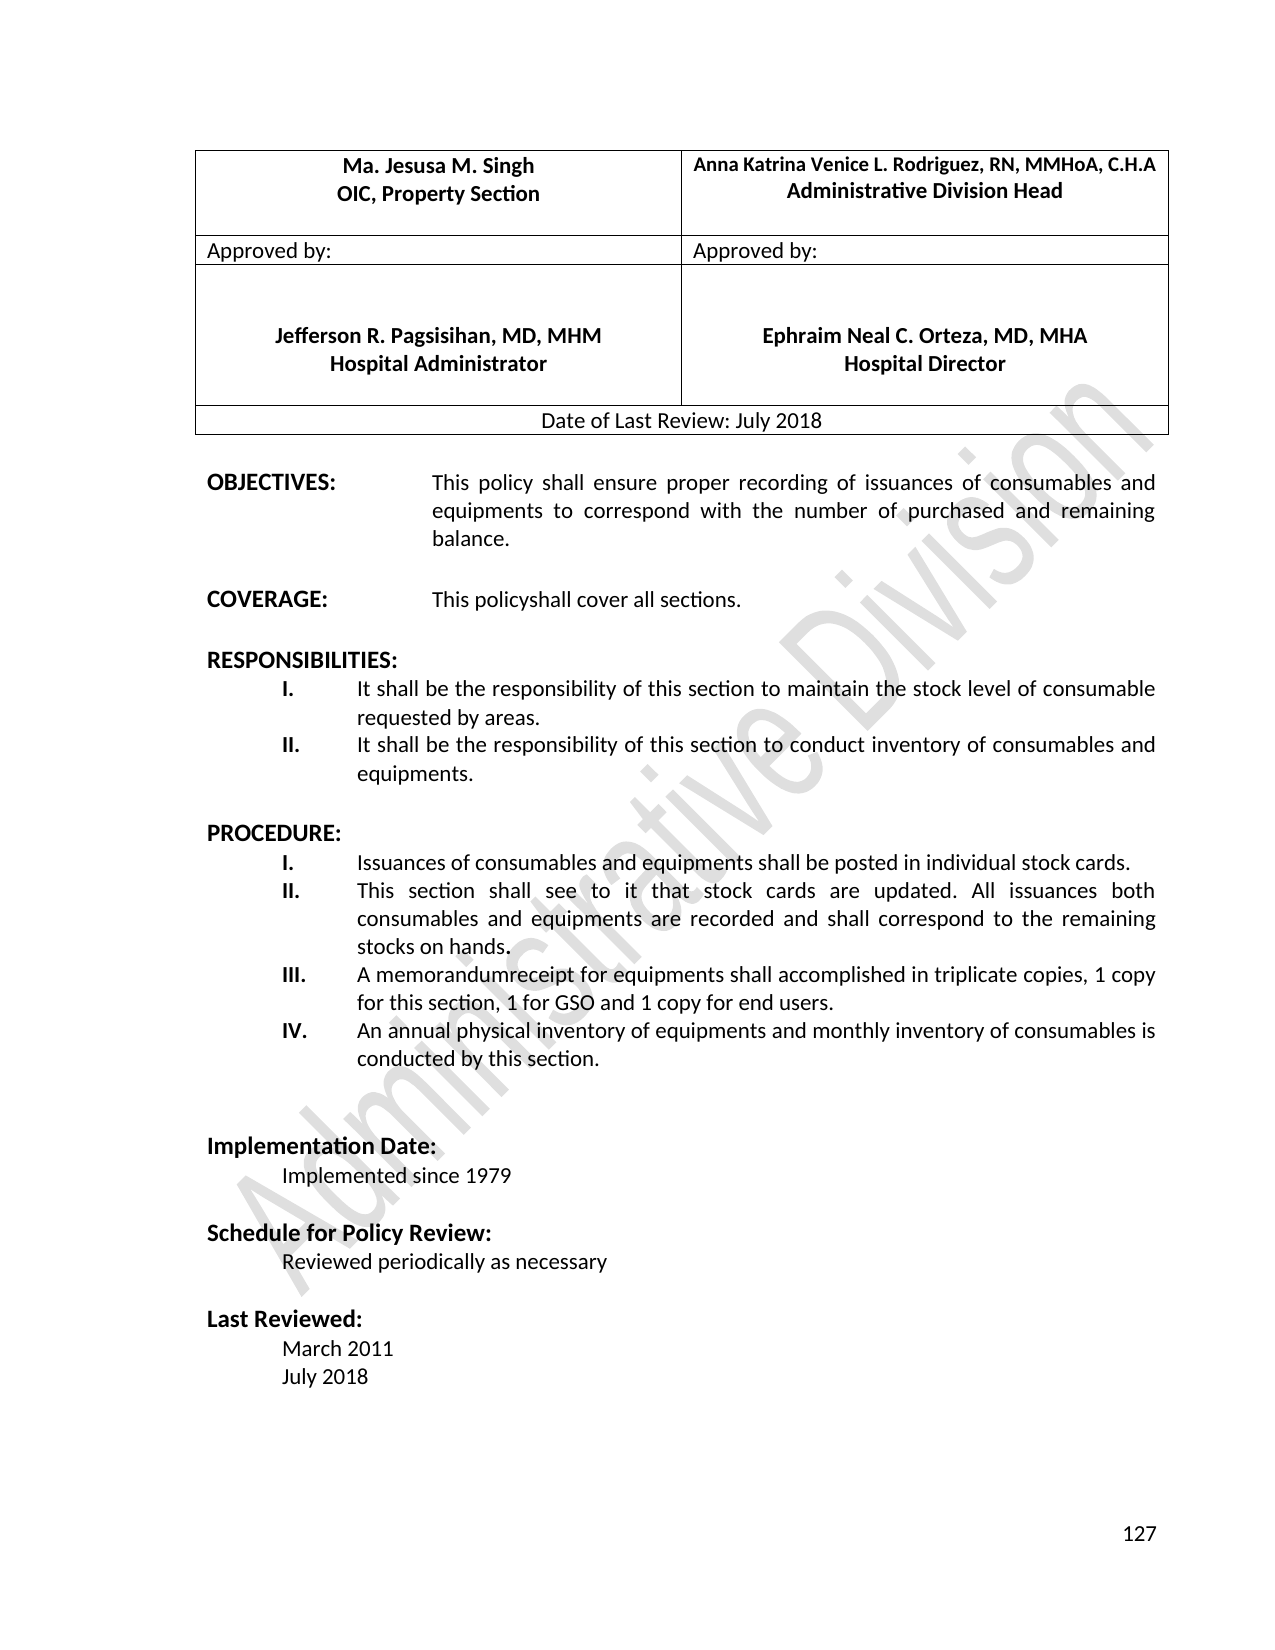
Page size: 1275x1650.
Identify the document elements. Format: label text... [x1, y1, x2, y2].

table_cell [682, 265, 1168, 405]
text Implementation Date: [207, 1130, 1157, 1161]
text II. This section shall see to it that stock cards are updated. All issuances both consumables and equipments are recorded and shall correspond to the remaining stocks on hands. [282, 876, 1157, 960]
text March 2011 [207, 1334, 1157, 1362]
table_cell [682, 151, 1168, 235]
text Last Reviewed: [207, 1303, 1157, 1334]
text July 2018 [207, 1362, 1157, 1390]
text I. It shall be the responsibility of this section to maintain the stock level of consumable requested by areas. [282, 674, 1157, 731]
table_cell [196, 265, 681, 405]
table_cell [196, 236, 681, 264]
text OBJECTIVES: This policy shall ensure proper recording of issuances of consumables and equipments to correspond with the number of purchased and remaining balance. [207, 466, 1157, 552]
text Reviewed periodically as necessary [207, 1247, 1157, 1276]
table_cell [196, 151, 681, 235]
text IV. An annual physical inventory of equipments and monthly inventory of consumables is conducted by this section. [282, 1016, 1157, 1072]
text Schedule for Policy Review: [207, 1217, 1157, 1247]
text RESPONSIBILITIES: [207, 644, 1157, 674]
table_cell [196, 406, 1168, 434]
text COVERAGE: This policyshall cover all sections. [207, 583, 1157, 613]
text Implemented since 1979 [207, 1161, 1157, 1189]
text II. It shall be the responsibility of this section to conduct inventory of consumables and equipments. [282, 731, 1157, 787]
text III. A memorandumreceipt for equipments shall accomplished in triplicate copies, 1 copy for this section, 1 for GSO and 1 copy for end users. [282, 960, 1157, 1016]
text PROCEDURE: [207, 817, 1157, 848]
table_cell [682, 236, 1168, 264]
text I. Issuances of consumables and equipments shall be posted in individual stock cards. [282, 848, 1157, 876]
